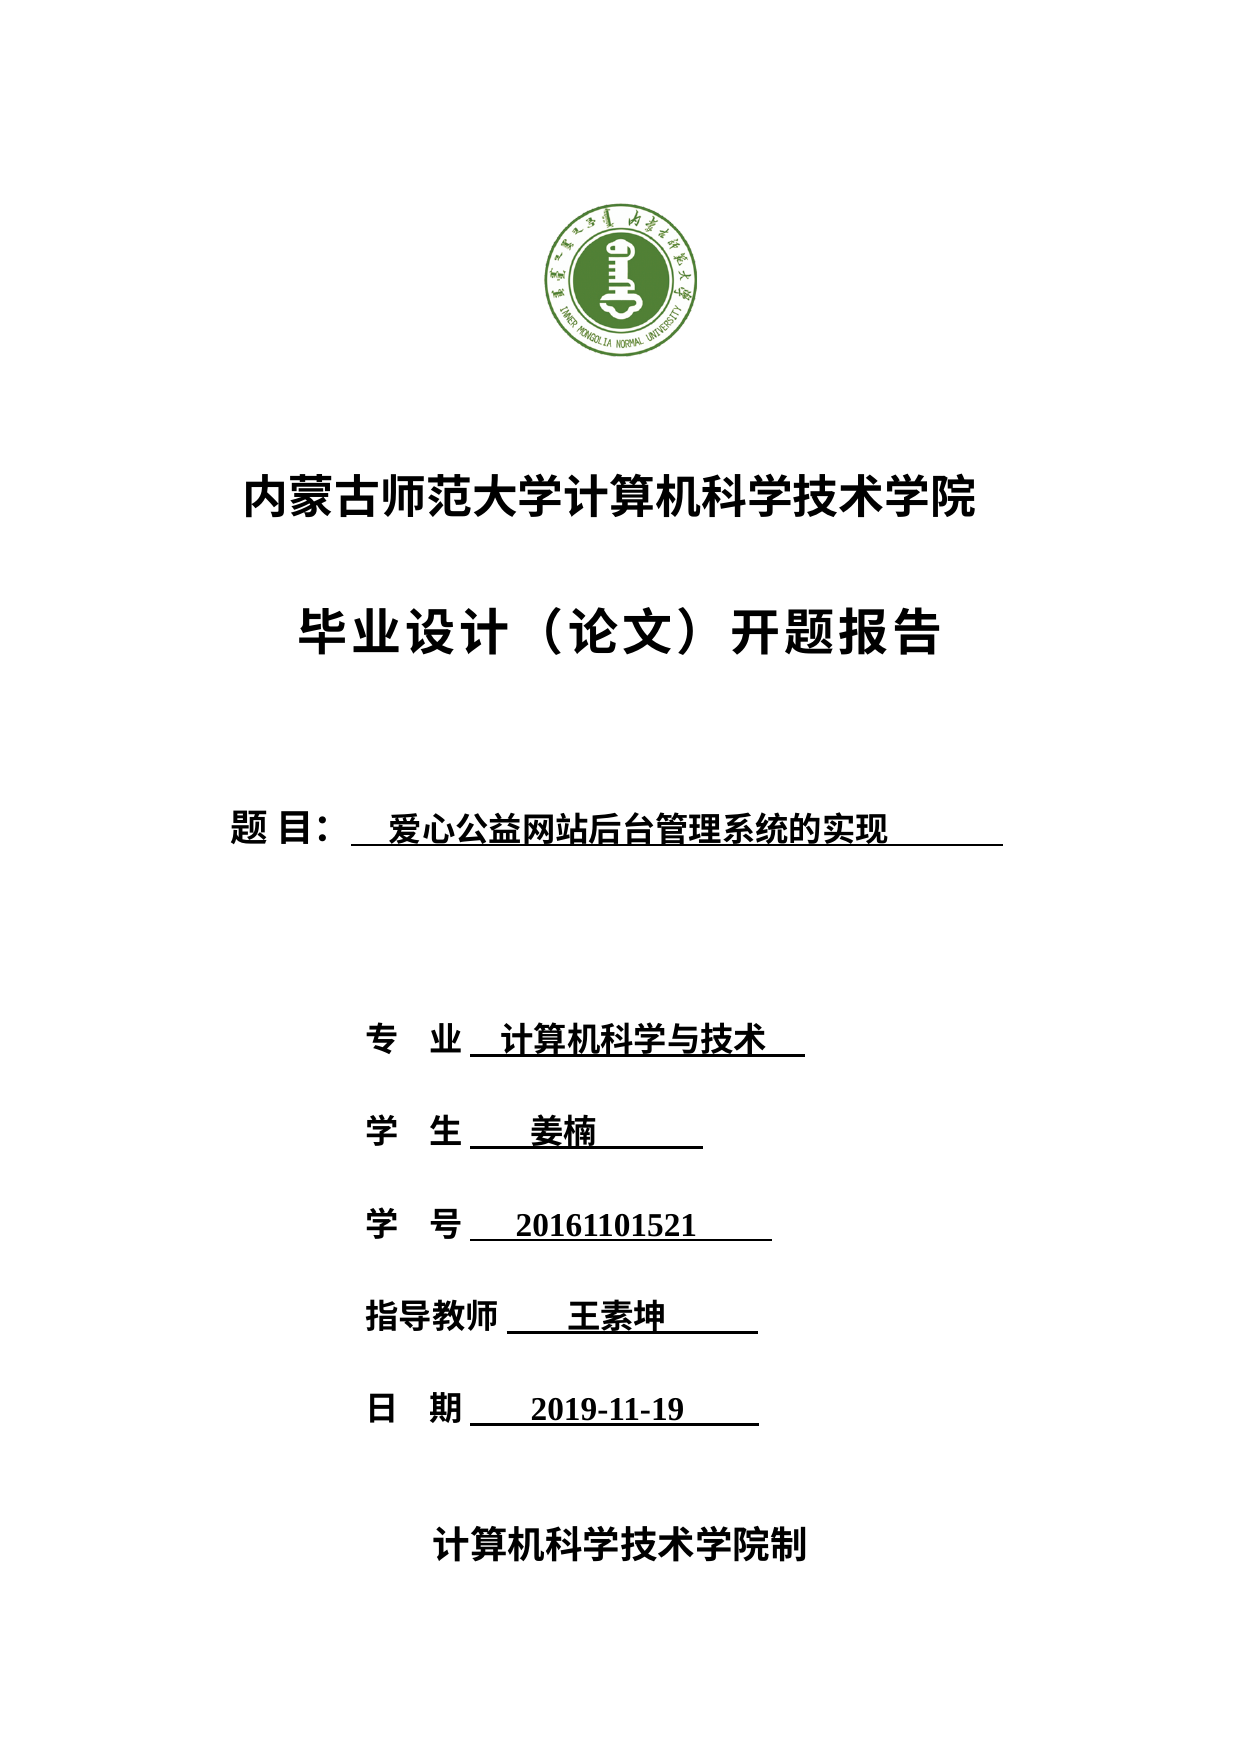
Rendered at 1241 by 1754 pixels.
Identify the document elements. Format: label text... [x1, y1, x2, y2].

text 专 业 计算机科学与技术 [136, 1013, 1105, 1061]
picture [543, 202, 698, 357]
text 题 目： 爱心公益网站后台管理系统的实现 [136, 798, 1104, 852]
text 学 生 姜楠 [136, 1105, 1104, 1153]
text 日 期 2019-11-19 [136, 1382, 1104, 1430]
text 内蒙古师范大学计算机科学技术学院 [114, 460, 1104, 526]
text 指导教师 王素坤 [136, 1290, 1104, 1338]
text 毕业设计（论文）开题报告 [136, 593, 1104, 665]
text 学 号 20161101521 [136, 1197, 1105, 1246]
text 计算机科学技术学院制 [136, 1515, 1104, 1569]
